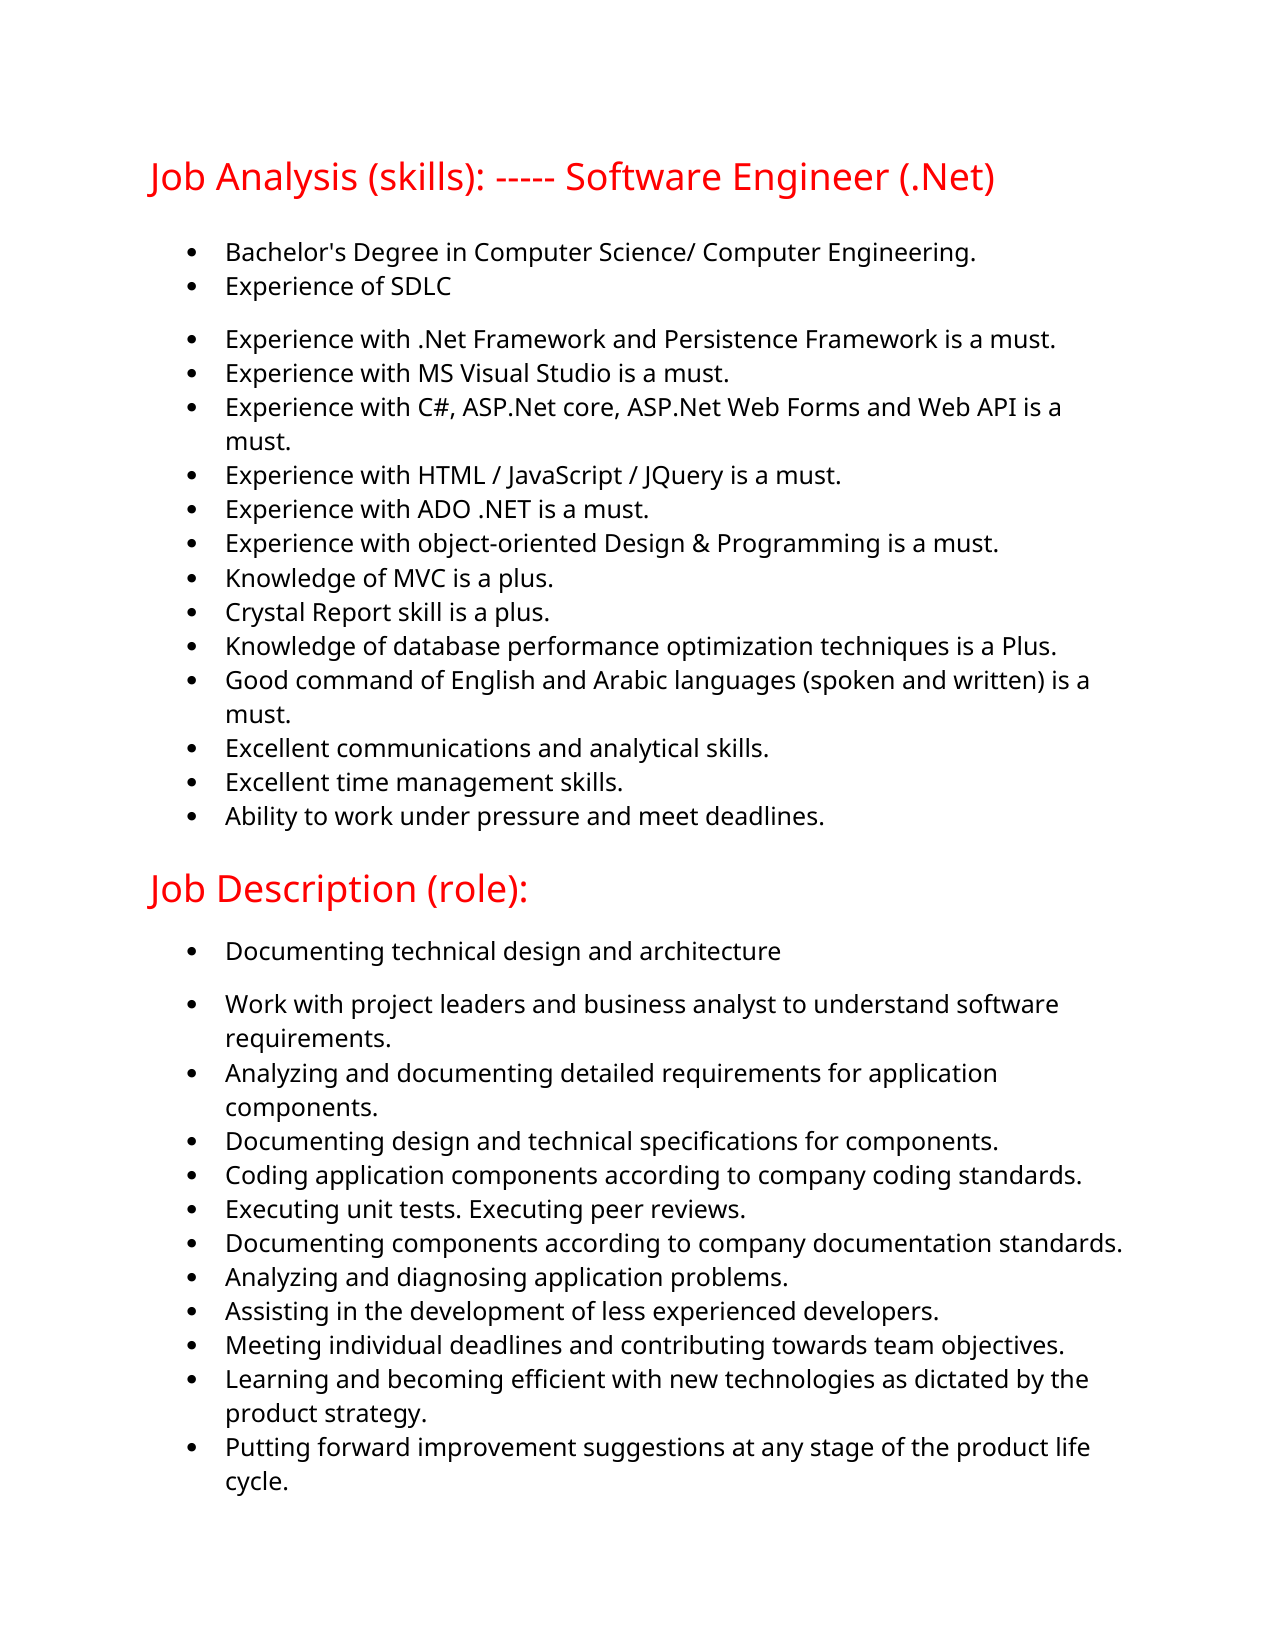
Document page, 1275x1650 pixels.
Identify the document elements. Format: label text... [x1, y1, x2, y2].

list Putting forward improvement suggestions at any stage of the product life cycle. [187, 1430, 1125, 1498]
list Experience of SDLC [187, 268, 1125, 302]
list Crystal Report skill is a plus. [187, 594, 1125, 628]
list Meeting individual deadlines and contributing towards team objectives. [187, 1328, 1125, 1362]
list Executing unit tests. Executing peer reviews. [187, 1191, 1125, 1226]
list Experience with ADO .NET is a must. [187, 492, 1125, 526]
list Experience with HTML / JavaScript / JQuery is a must. [187, 458, 1125, 492]
list Bachelor's Degree in Computer Science/ Computer Engineering. [187, 234, 1125, 268]
list Experience with object-oriented Design & Programming is a must. [187, 526, 1125, 560]
list Analyzing and documenting detailed requirements for application components. [187, 1055, 1125, 1123]
list Documenting components according to company documentation standards. [187, 1226, 1125, 1259]
list Knowledge of database performance optimization techniques is a Plus. [187, 628, 1125, 662]
list Experience with MS Visual Studio is a must. [187, 356, 1125, 390]
list Documenting technical design and architecture [187, 934, 1125, 968]
list Good command of English and Arabic languages (spoken and written) is a must. [187, 662, 1125, 731]
list Documenting design and technical specifications for components. [187, 1123, 1125, 1157]
list Ability to work under pressure and meet deadlines. [187, 799, 1125, 833]
list Coding application components according to company coding standards. [187, 1157, 1125, 1191]
list Experience with .Net Framework and Persistence Framework is a must. [187, 322, 1125, 356]
text Job Description (role): [150, 862, 1125, 913]
list Excellent time management skills. [187, 764, 1125, 799]
list Experience with C#, ASP.Net core, ASP.Net Web Forms and Web API is a must. [187, 390, 1125, 458]
list Learning and becoming efficient with new technologies as dictated by the product strategy. [187, 1362, 1125, 1430]
list Excellent communications and analytical skills. [187, 731, 1125, 764]
list Knowledge of MVC is a plus. [187, 560, 1125, 594]
text Job Analysis (skills): ----- Software Engineer (.Net) [150, 150, 1125, 201]
list Work with project leaders and business analyst to understand software requirements. [187, 987, 1125, 1055]
list Assisting in the development of less experienced developers. [187, 1294, 1125, 1328]
list Analyzing and diagnosing application problems. [187, 1259, 1125, 1294]
